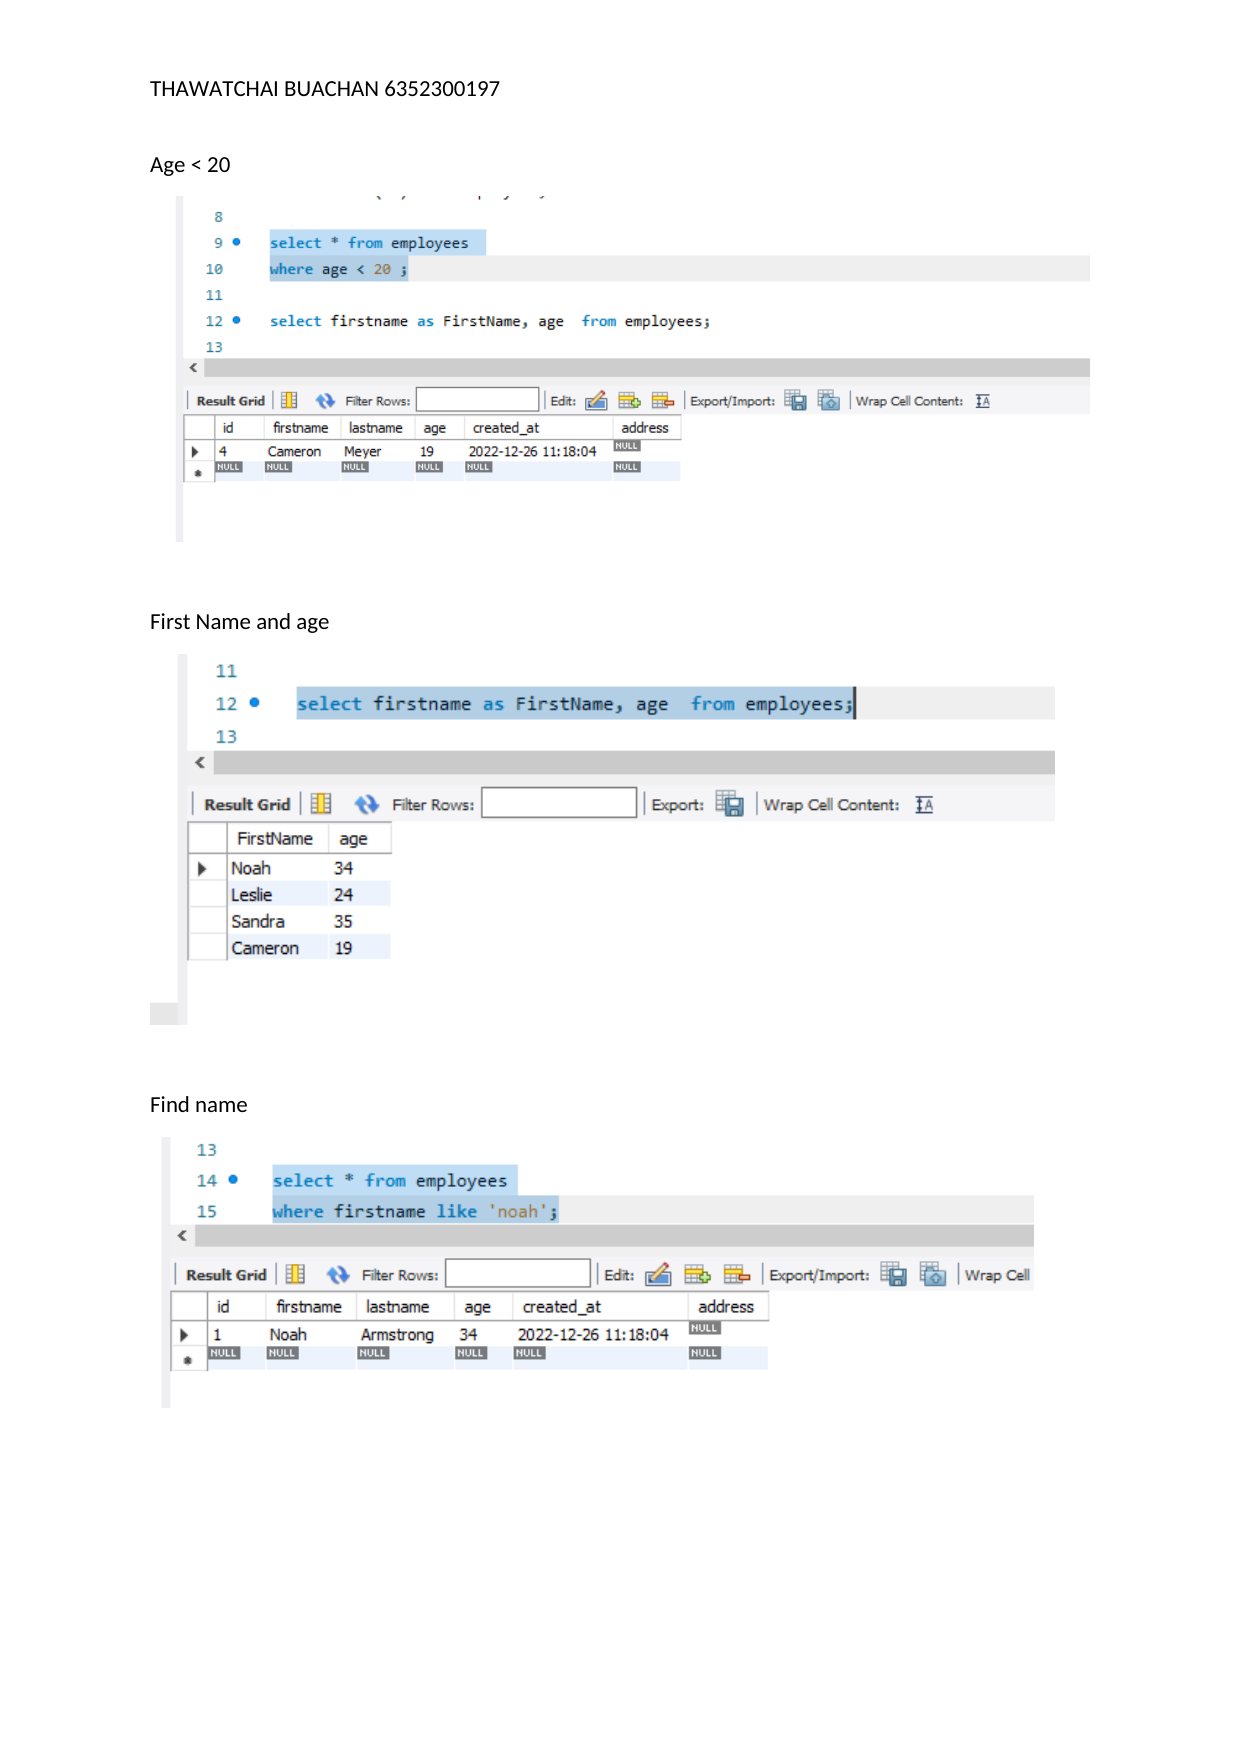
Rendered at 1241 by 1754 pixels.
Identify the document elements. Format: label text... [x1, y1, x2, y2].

text Find name [150, 1090, 1090, 1118]
text Age < 20 [150, 150, 1090, 178]
picture [150, 654, 1055, 1025]
text First Name and age [150, 607, 1090, 635]
picture [150, 196, 1091, 542]
picture [150, 1137, 1034, 1408]
